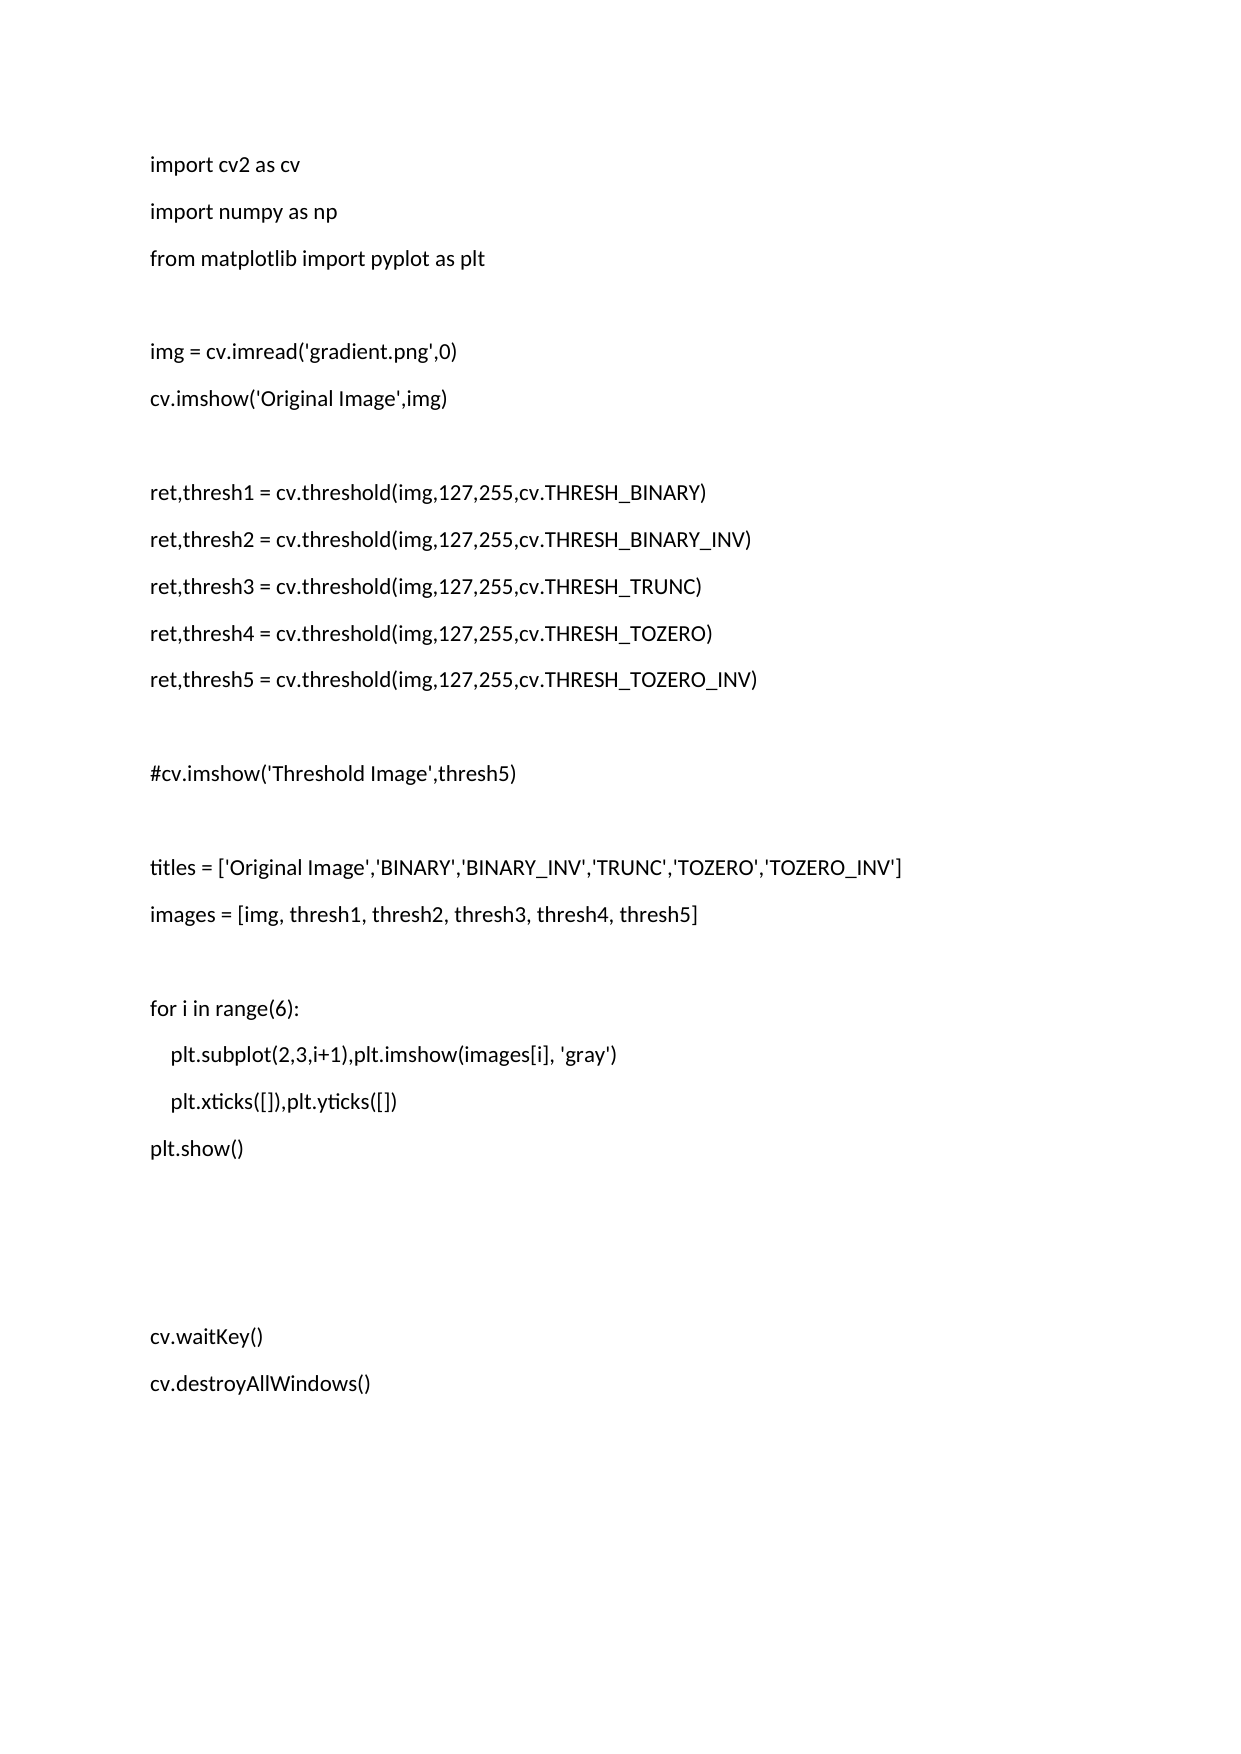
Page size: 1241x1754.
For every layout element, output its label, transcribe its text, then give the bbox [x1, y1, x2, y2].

text cv.destroyAllWindows() [150, 1369, 1090, 1397]
text plt.show() [150, 1134, 1090, 1162]
text import numpy as np [150, 197, 1090, 225]
text import cv2 as cv [150, 150, 1090, 178]
text ret,thresh4 = cv.threshold(img,127,255,cv.THRESH_TOZERO) [150, 619, 1090, 647]
text plt.subplot(2,3,i+1),plt.imshow(images[i], 'gray') [150, 1041, 1090, 1069]
text ret,thresh2 = cv.threshold(img,127,255,cv.THRESH_BINARY_INV) [150, 525, 1090, 553]
text from matplotlib import pyplot as plt [150, 244, 1090, 272]
text for i in range(6): [150, 994, 1090, 1022]
text cv.imshow('Original Image',img) [150, 384, 1090, 412]
text ret,thresh3 = cv.threshold(img,127,255,cv.THRESH_TRUNC) [150, 572, 1090, 600]
text img = cv.imread('gradient.png',0) [150, 337, 1090, 366]
text titles = ['Original Image','BINARY','BINARY_INV','TRUNC','TOZERO','TOZERO_INV'] [150, 853, 1090, 881]
text ret,thresh1 = cv.threshold(img,127,255,cv.THRESH_BINARY) [150, 478, 1090, 506]
text #cv.imshow('Threshold Image',thresh5) [150, 759, 1090, 787]
text cv.waitKey() [150, 1322, 1090, 1350]
text plt.xticks([]),plt.yticks([]) [150, 1087, 1090, 1116]
text images = [img, thresh1, thresh2, thresh3, thresh4, thresh5] [150, 900, 1090, 928]
text ret,thresh5 = cv.threshold(img,127,255,cv.THRESH_TOZERO_INV) [150, 666, 1090, 694]
